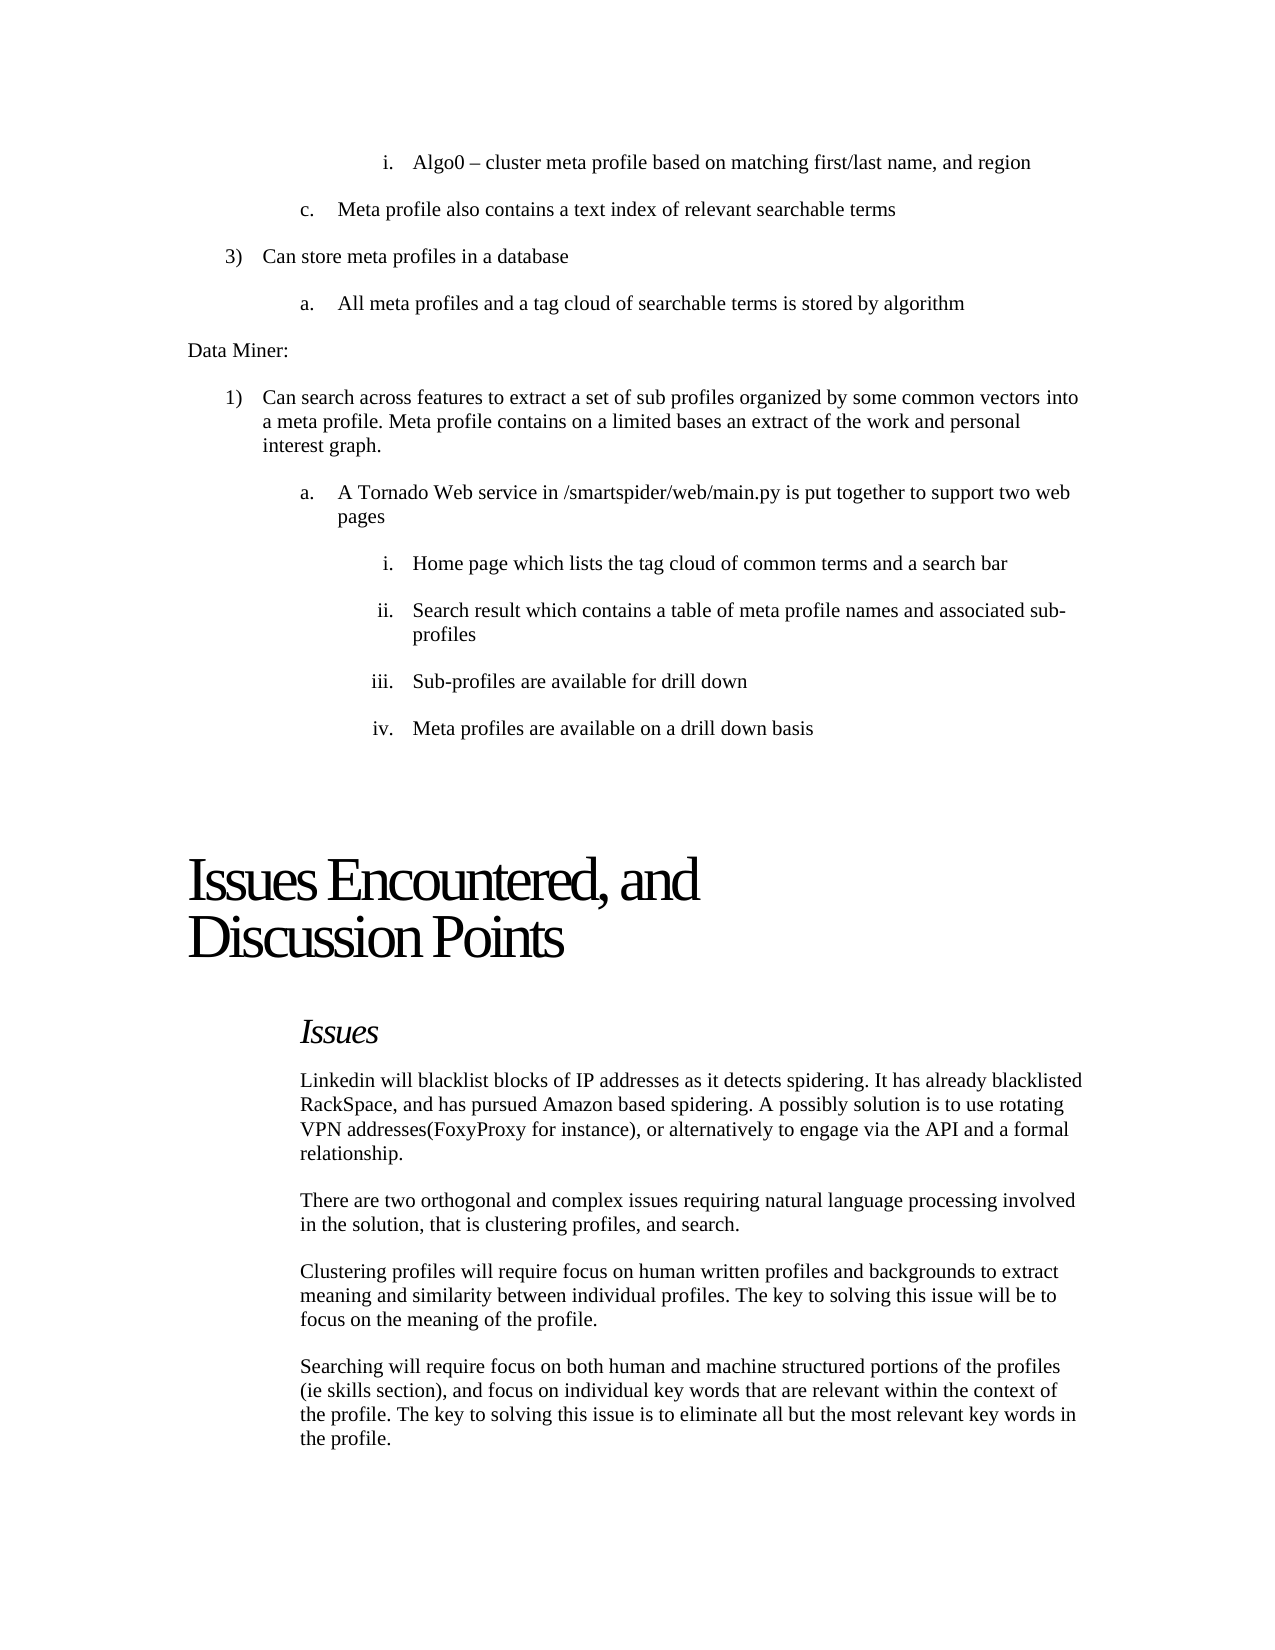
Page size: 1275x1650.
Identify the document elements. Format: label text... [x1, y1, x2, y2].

text Searching will require focus on both human and machine structured portions of the profiles (ie skills section), and focus on individual key words that are relevant within the context of the profile. The key to solving this issue is to eliminate all but the most relevant key words in the profile. [300, 1354, 1087, 1450]
list Home page which lists the tag cloud of common terms and a search bar [394, 551, 1087, 575]
list Meta profiles are available on a drill down basis [394, 716, 1087, 740]
list All meta profiles and a tag cloud of searchable terms is stored by algorithm [300, 291, 1087, 315]
list Can store meta profiles in a database [225, 244, 1087, 268]
subtitle Issues [300, 1010, 862, 1052]
title Issues Encountered, and Discussion Points [187, 856, 862, 968]
text There are two orthogonal and complex issues requiring natural language processing involved in the solution, that is clustering profiles, and search. [300, 1187, 1087, 1236]
text Data Miner: [187, 338, 1087, 362]
list Search result which contains a table of meta profile names and associated sub-profiles [394, 598, 1087, 646]
text Clustering profiles will require focus on human written profiles and backgrounds to extract meaning and similarity between individual profiles. The key to solving this issue will be to focus on the meaning of the profile. [300, 1258, 1087, 1331]
list Sub-profiles are available for drill down [394, 669, 1087, 693]
list Meta profile also contains a text index of relevant searchable terms [300, 197, 1087, 221]
text Linkedin will blacklist blocks of IP addresses as it detects spidering. It has already blacklisted RackSpace, and has pursued Amazon based spidering. A possibly solution is to use rotating VPN addresses(FoxyProxy for instance), or alternatively to engage via the API and a formal relationship. [300, 1068, 1087, 1164]
list Algo0 – cluster meta profile based on matching first/last name, and region [394, 150, 1087, 174]
list Can search across features to extract a set of sub profiles organized by some common vectors into a meta profile. Meta profile contains on a limited bases an extract of the work and personal interest graph. [225, 385, 1087, 457]
list A Tornado Web service in /smartspider/web/main.py is put together to support two web pages [300, 480, 1087, 528]
